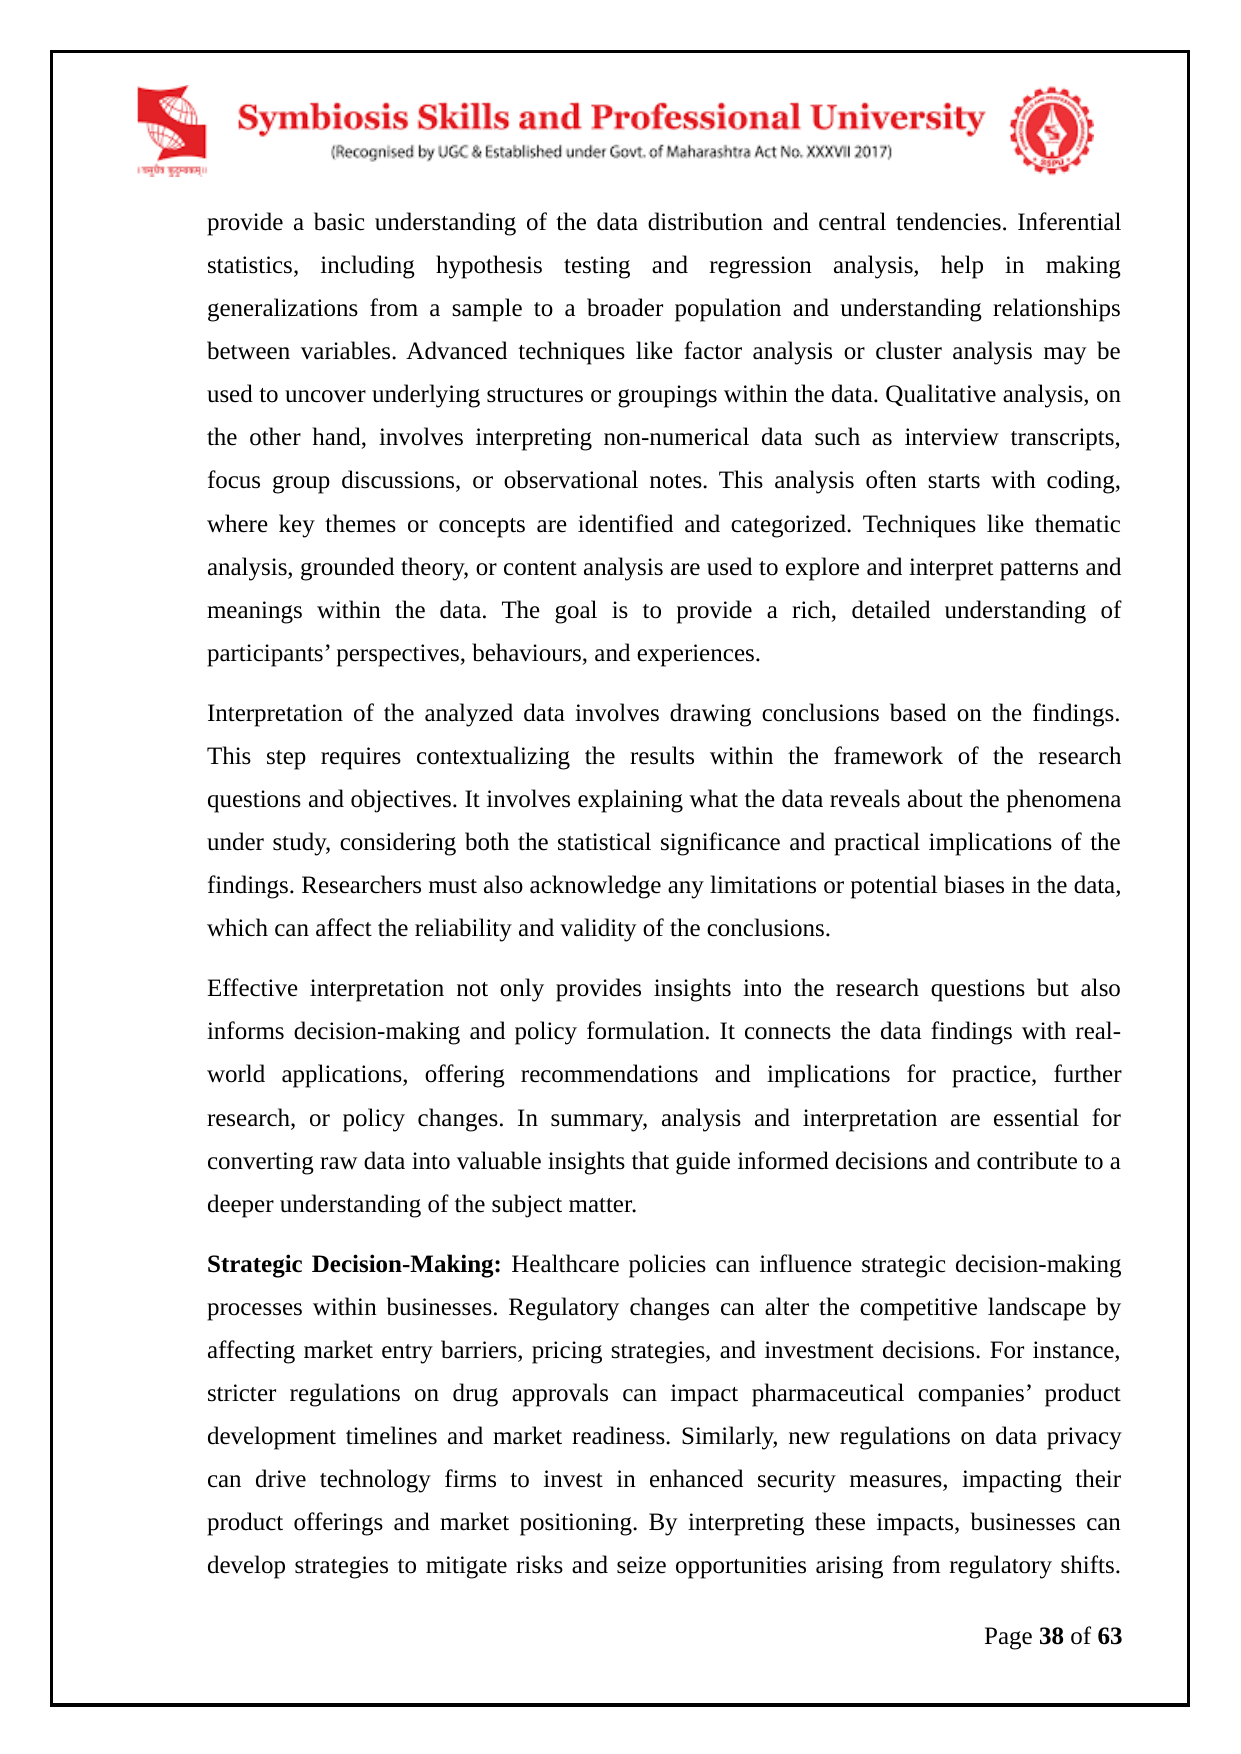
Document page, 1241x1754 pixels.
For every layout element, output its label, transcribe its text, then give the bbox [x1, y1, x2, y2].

picture [137, 85, 1094, 177]
text Interpretation of the analyzed data involves drawing conclusions based on the findings. This step requires contextualizing the results within the framework of the research questions and objectives. It involves explaining what the data reveals about the phenomena under study, considering both the statistical significance and practical implications of the findings. Researchers must also acknowledge any limitations or potential biases in the data, which can affect the reliability and validity of the conclusions. [207, 698, 1122, 942]
text Effective interpretation not only provides insights into the research questions but also informs decision-making and policy formulation. It connects the data findings with real-world applications, offering recommendations and implications for practice, further research, or policy changes. In summary, analysis and interpretation are essential for converting raw data into valuable insights that guide informed decisions and contribute to a deeper understanding of the subject matter. [207, 973, 1122, 1218]
